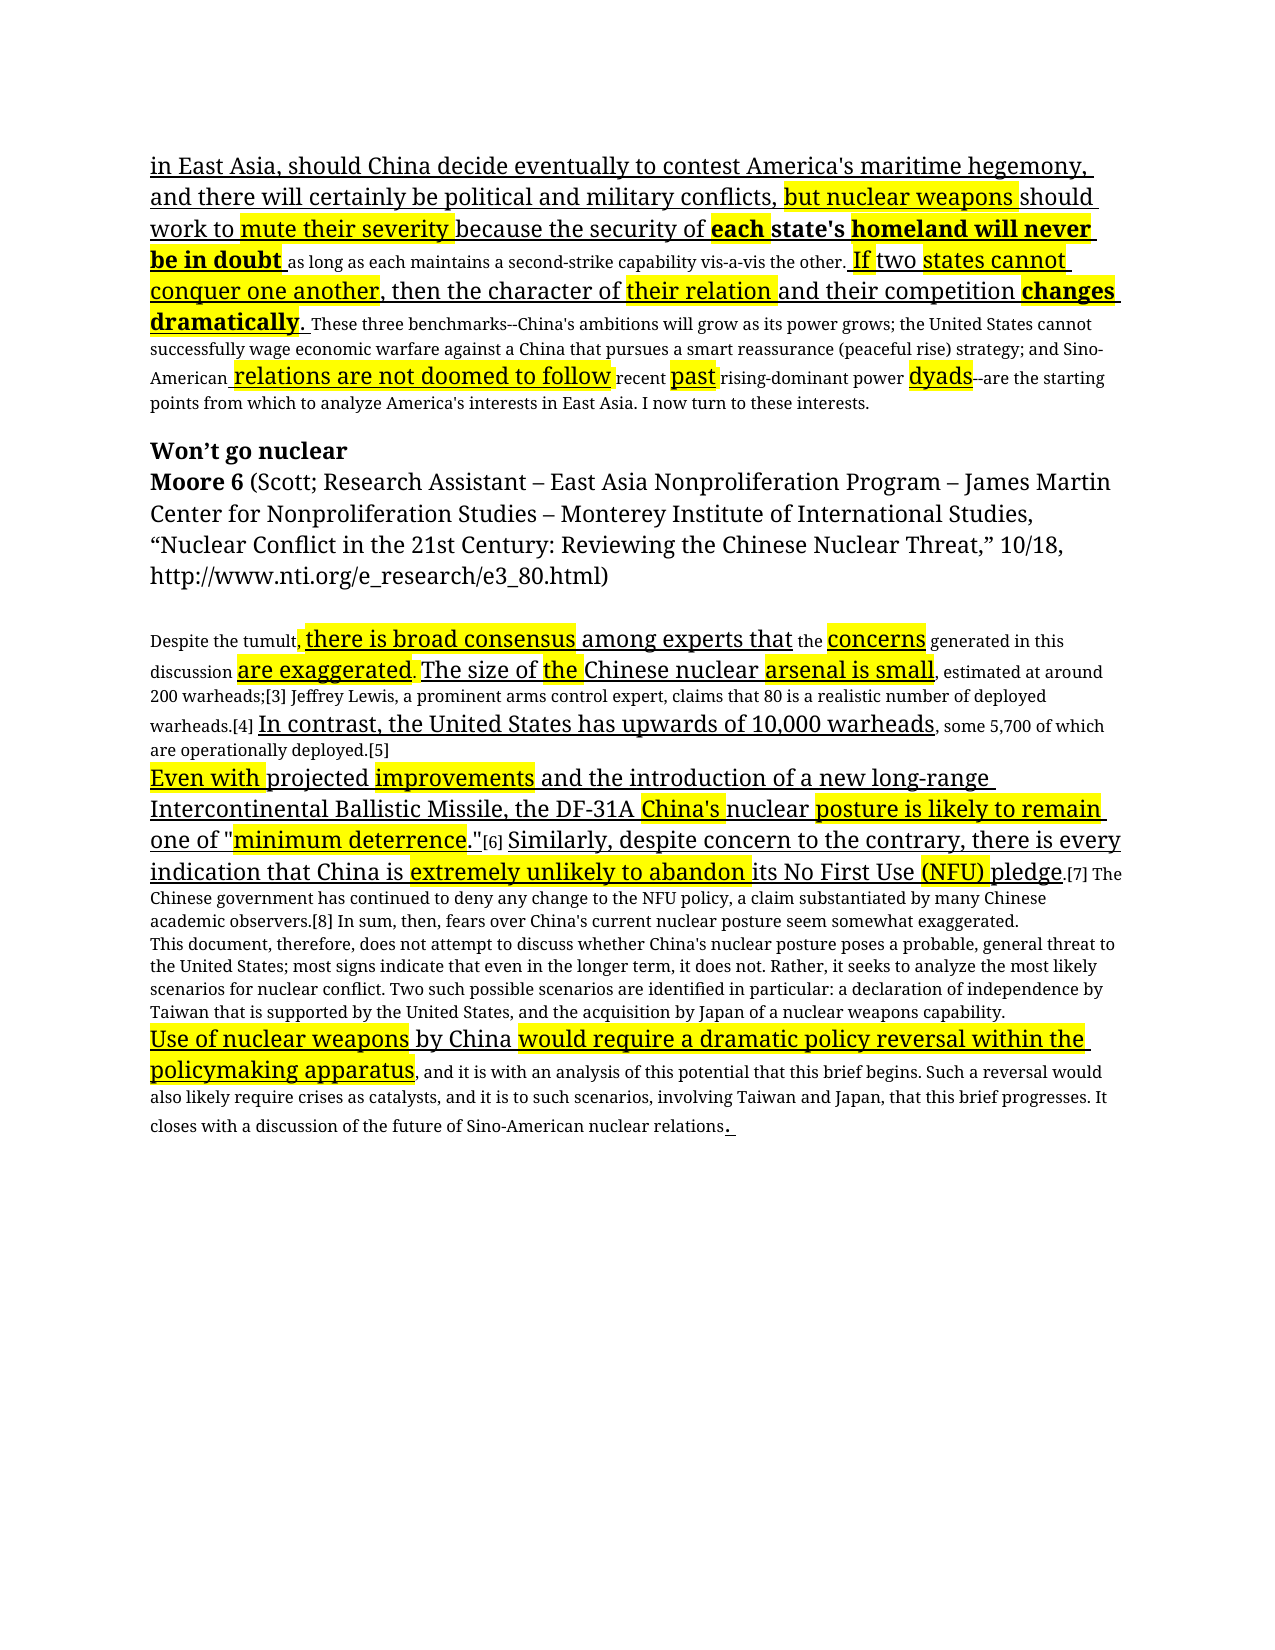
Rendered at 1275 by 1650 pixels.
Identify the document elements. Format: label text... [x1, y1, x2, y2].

text Moore 6 (Scott; Research Assistant – East Asia Nonproliferation Program – James Martin Center for Nonproliferation Studies – Monterey Institute of International Studies, “Nuclear Conflict in the 21st Century: Reviewing the Chinese Nuclear Threat,” 10/18, http://www.nti.org/e_research/e3_80.html) [150, 466, 1125, 591]
subtitle Won’t go nuclear [150, 435, 1125, 466]
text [150, 150, 1125, 414]
text Use of nuclear weapons by China would require a dramatic policy reversal within the policymaking apparatus, and it is with an analysis of this potential that this brief begins. Such a reversal would also likely require crises as catalysts, and it is to such scenarios, involving Taiwan and Japan, that this brief progresses. It closes with a discussion of the future of Sino-American nuclear relations. [150, 1023, 1125, 1139]
text Despite the tumult, there is broad consensus among experts that the concerns generated in this discussion are exaggerated. The size of the Chinese nuclear arsenal is small, estimated at around 200 warheads;[3] Jeffrey Lewis, a prominent arms control expert, claims that 80 is a realistic number of deployed warheads.[4] In contrast, the United States has upwards of 10,000 warheads, some 5,700 of which are operationally deployed.[5] [150, 622, 1125, 762]
text This document, therefore, does not attempt to discuss whether China's nuclear posture poses a probable, general threat to the United States; most signs indicate that even in the longer term, it does not. Rather, it seeks to analyze the most likely scenarios for nuclear conflict. Two such possible scenarios are identified in particular: a declaration of independence by Taiwan that is supported by the United States, and the acquisition by Japan of a nuclear weapons capability. [150, 932, 1125, 1023]
text Even with projected improvements and the introduction of a new long-range Intercontinental Ballistic Missile, the DF-31A China's nuclear posture is likely to remain one of "minimum deterrence."[6] Similarly, despite concern to the contrary, there is every indication that China is extremely unlikely to abandon its No First Use (NFU) pledge.[7] The Chinese government has continued to deny any change to the NFU policy, a claim substantiated by many Chinese academic observers.[8] In sum, then, fears over China's current nuclear posture seem somewhat exaggerated. [150, 762, 1125, 932]
